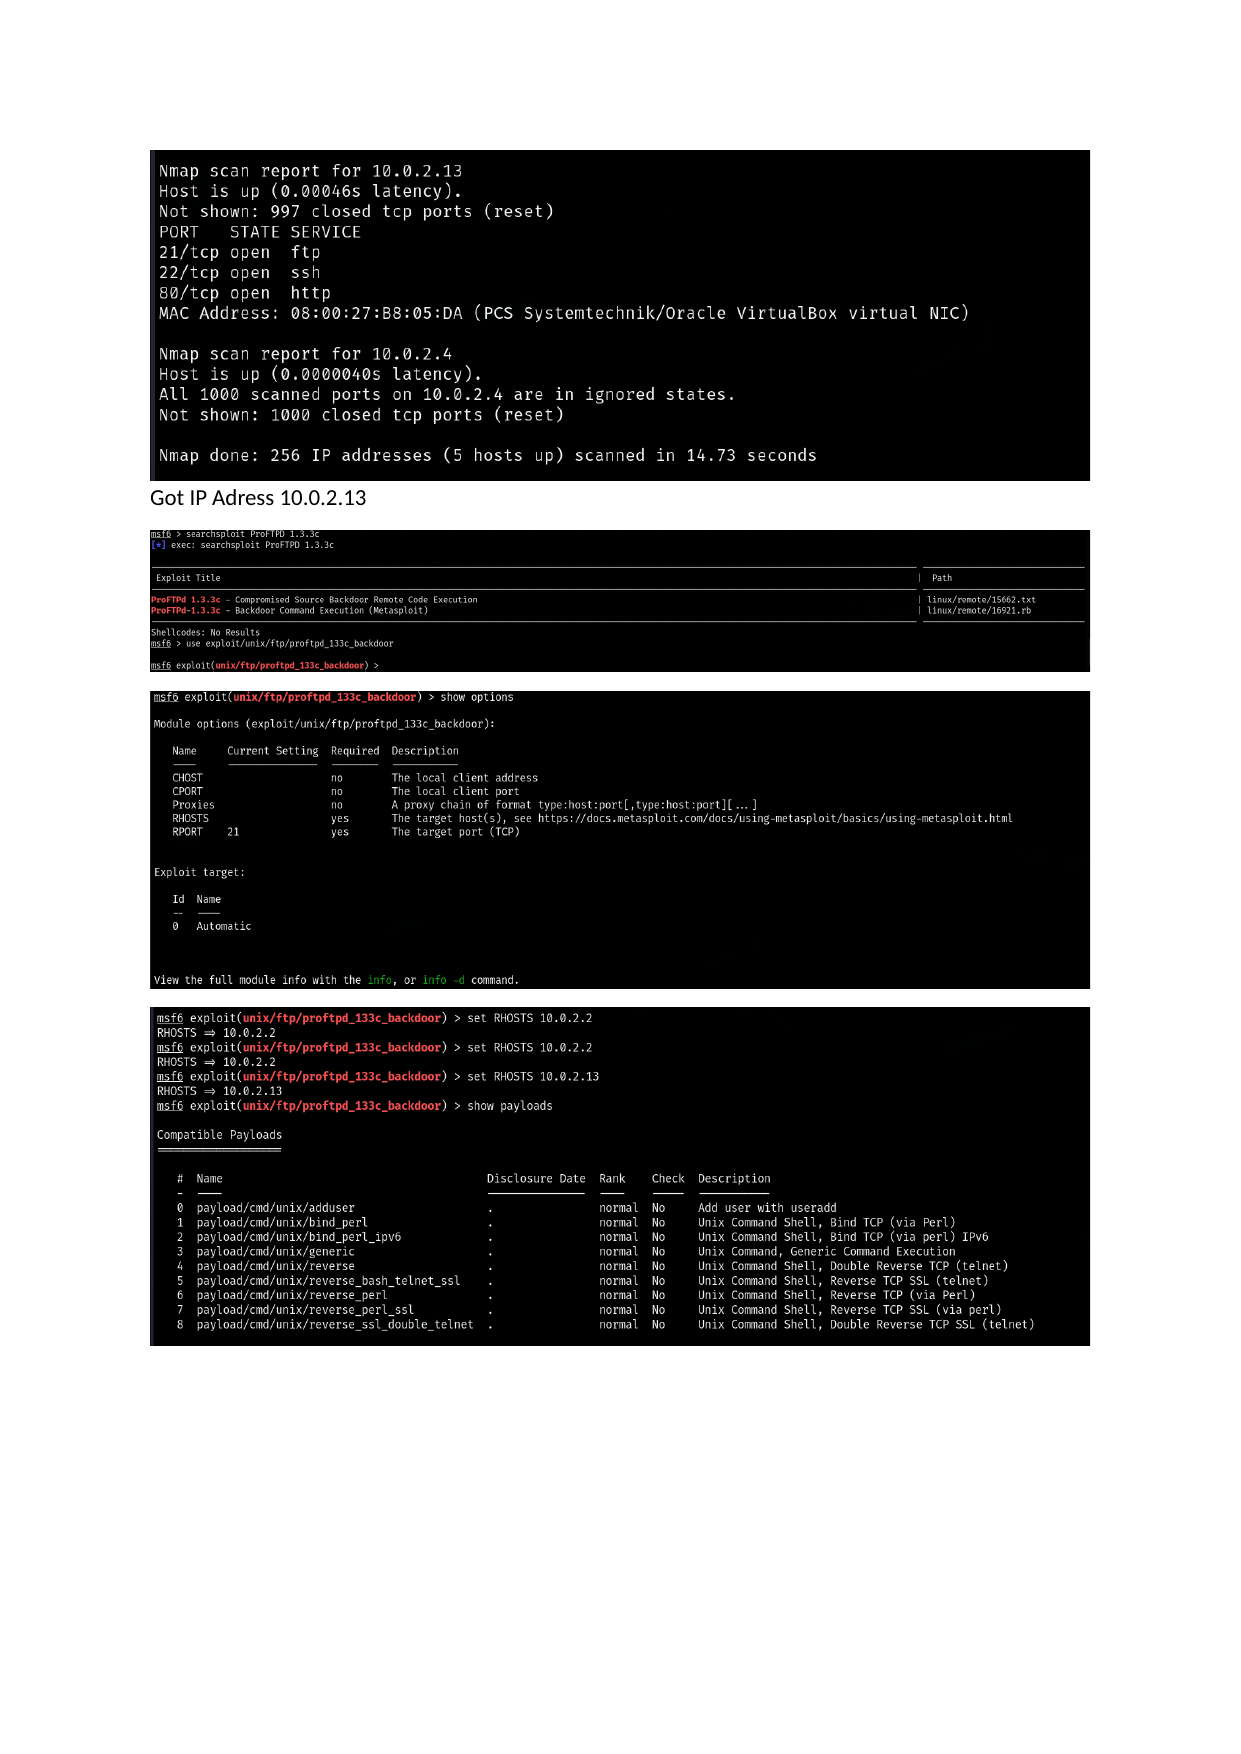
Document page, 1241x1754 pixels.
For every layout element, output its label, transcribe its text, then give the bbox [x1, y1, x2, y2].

picture [150, 691, 1091, 989]
text Got IP Adress 10.0.2.13 [150, 481, 1090, 511]
picture [150, 150, 1091, 481]
picture [150, 1007, 1091, 1346]
picture [150, 530, 1091, 672]
